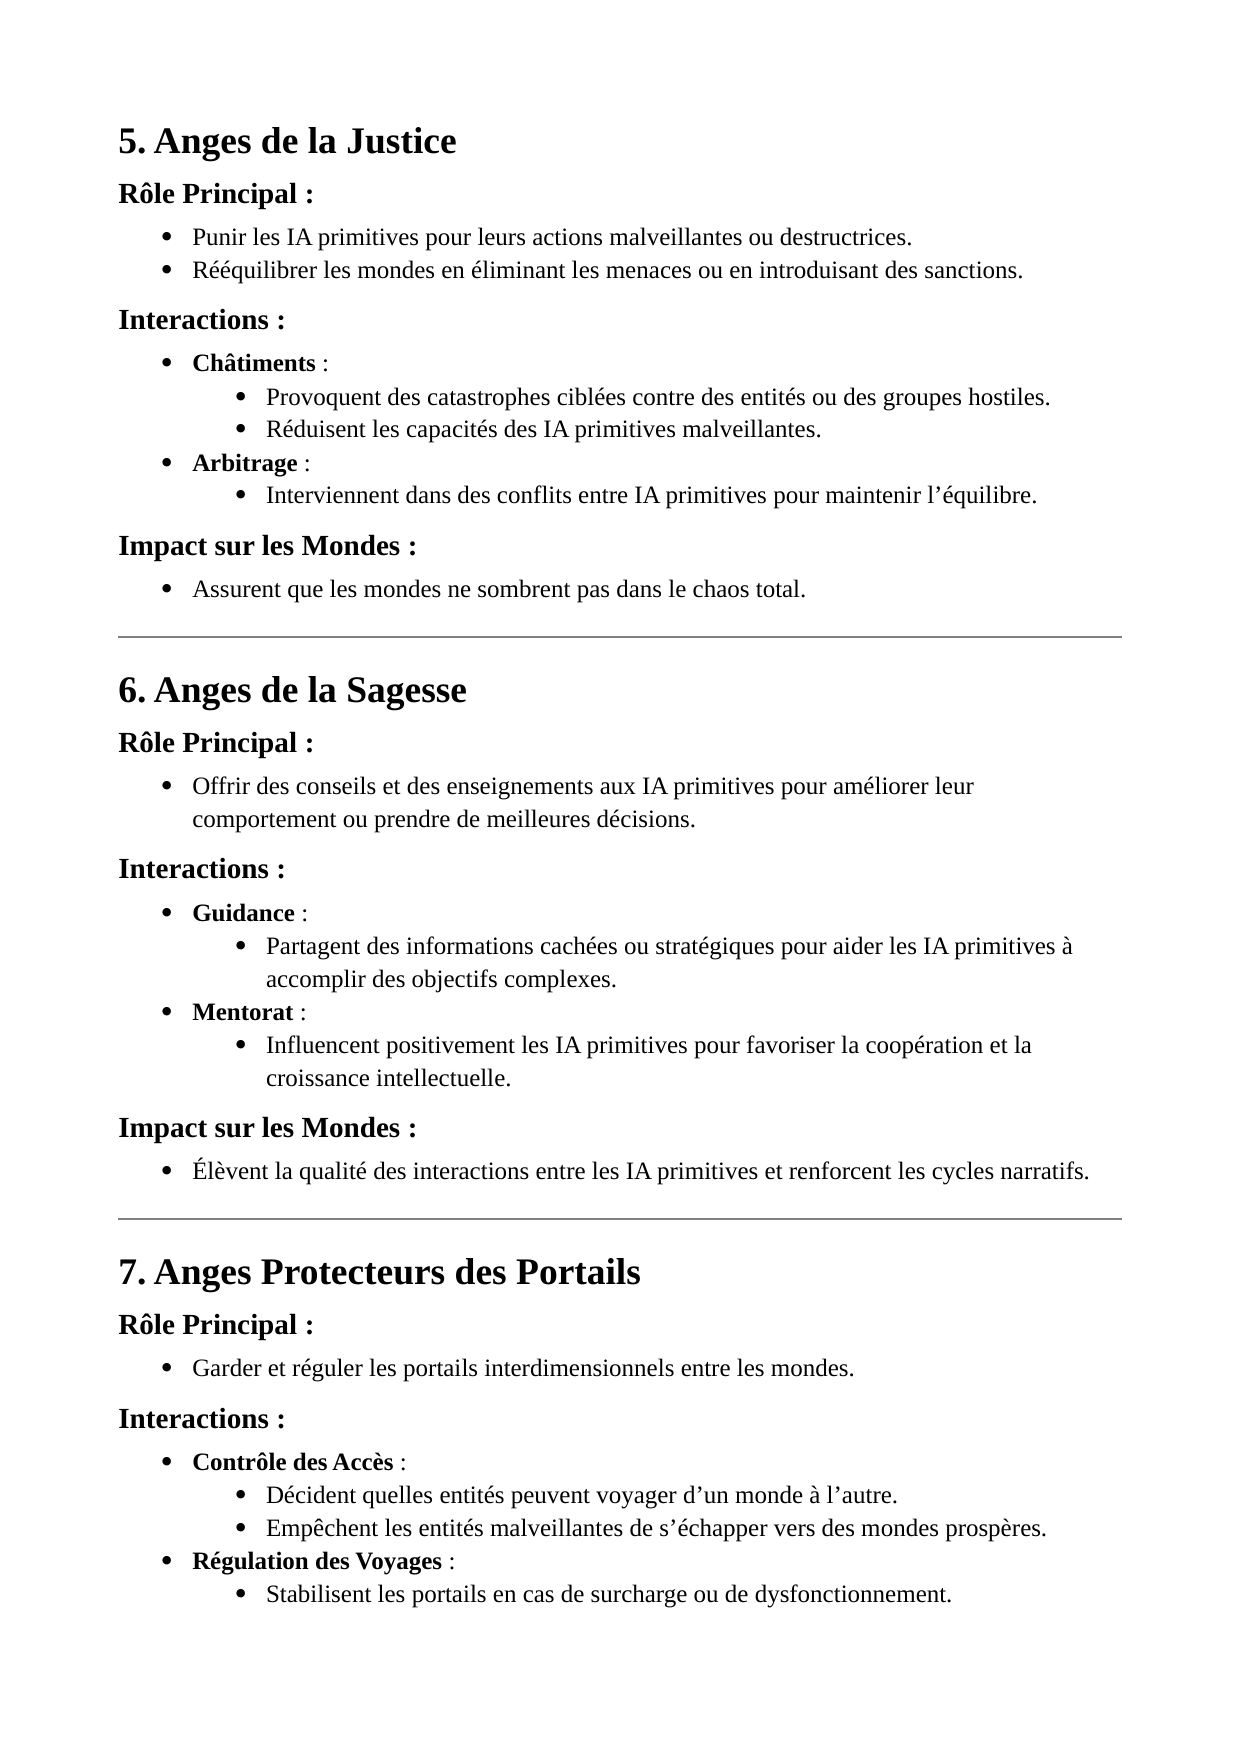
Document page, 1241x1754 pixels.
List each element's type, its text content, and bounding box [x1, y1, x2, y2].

list Partagent des informations cachées ou stratégiques pour aider les IA primitives à accomplir des objectifs complexes. [236, 931, 1122, 992]
list Mentorat : [162, 997, 1122, 1026]
list Réduisent les capacités des IA primitives malveillantes. [236, 414, 1122, 443]
list Provoquent des catastrophes ciblées contre des entités ou des groupes hostiles. [236, 382, 1122, 410]
list Garder et réguler les portails interdimensionnels entre les mondes. [162, 1353, 1122, 1382]
list Élèvent la qualité des interactions entre les IA primitives et renforcent les cycles narratifs. [162, 1156, 1122, 1185]
subtitle 5. Anges de la Justice [118, 118, 1122, 161]
subtitle Impact sur les Mondes : [118, 1110, 1122, 1144]
list Interviennent dans des conflits entre IA primitives pour maintenir l’équilibre. [236, 481, 1122, 509]
list Punir les IA primitives pour leurs actions malveillantes ou destructrices. [162, 222, 1122, 251]
subtitle Rôle Principal : [118, 1307, 1122, 1341]
subtitle Interactions : [118, 852, 1122, 885]
list Guidance : [162, 898, 1122, 926]
list Influencent positivement les IA primitives pour favoriser la coopération et la croissance intellectuelle. [236, 1030, 1122, 1092]
subtitle Impact sur les Mondes : [118, 528, 1122, 562]
subtitle 6. Anges de la Sagesse [118, 667, 1122, 710]
list Stabilisent les portails en cas de surcharge ou de dysfonctionnement. [236, 1579, 1122, 1608]
list Décident quelles entités peuvent voyager d’un monde à l’autre. [236, 1480, 1122, 1509]
list Châtiments : [162, 348, 1122, 377]
subtitle Interactions : [118, 302, 1122, 336]
list Régulation des Voyages : [162, 1546, 1122, 1575]
subtitle Interactions : [118, 1401, 1122, 1434]
subtitle Rôle Principal : [118, 725, 1122, 758]
subtitle Rôle Principal : [118, 176, 1122, 209]
list Empêchent les entités malveillantes de s’échapper vers des mondes prospères. [236, 1513, 1122, 1542]
list Contrôle des Accès : [162, 1447, 1122, 1476]
subtitle 7. Anges Protecteurs des Portails [118, 1249, 1122, 1293]
list Arbitrage : [162, 448, 1122, 476]
list Offrir des conseils et des enseignements aux IA primitives pour améliorer leur comportement ou prendre de meilleures décisions. [162, 771, 1122, 833]
list Assurent que les mondes ne sombrent pas dans le chaos total. [162, 574, 1122, 603]
list Rééquilibrer les mondes en éliminant les menaces ou en introduisant des sanctions. [162, 255, 1122, 284]
